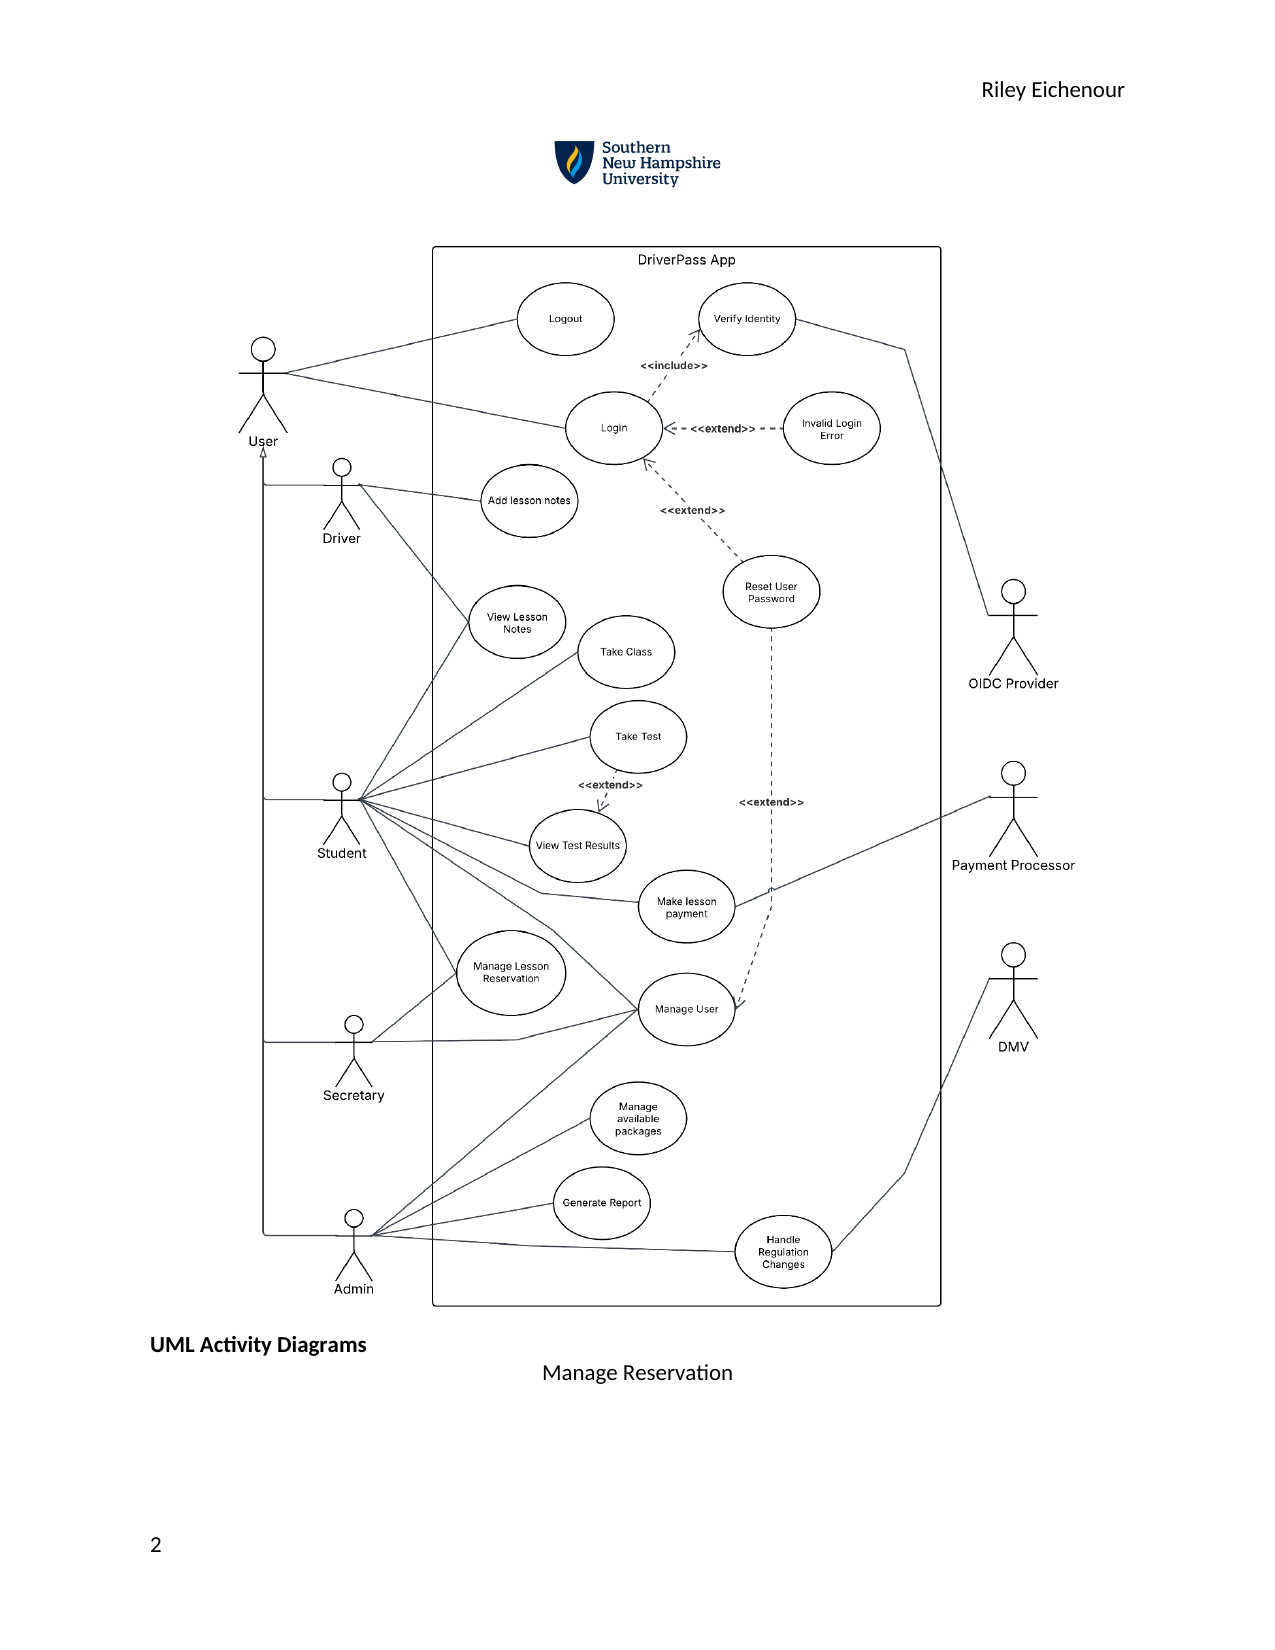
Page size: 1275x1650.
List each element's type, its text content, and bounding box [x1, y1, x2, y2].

subtitle UML Activity Diagrams [150, 1330, 1125, 1358]
text Manage Reservation [150, 1358, 1125, 1386]
picture [546, 123, 729, 202]
picture [166, 222, 1109, 1330]
